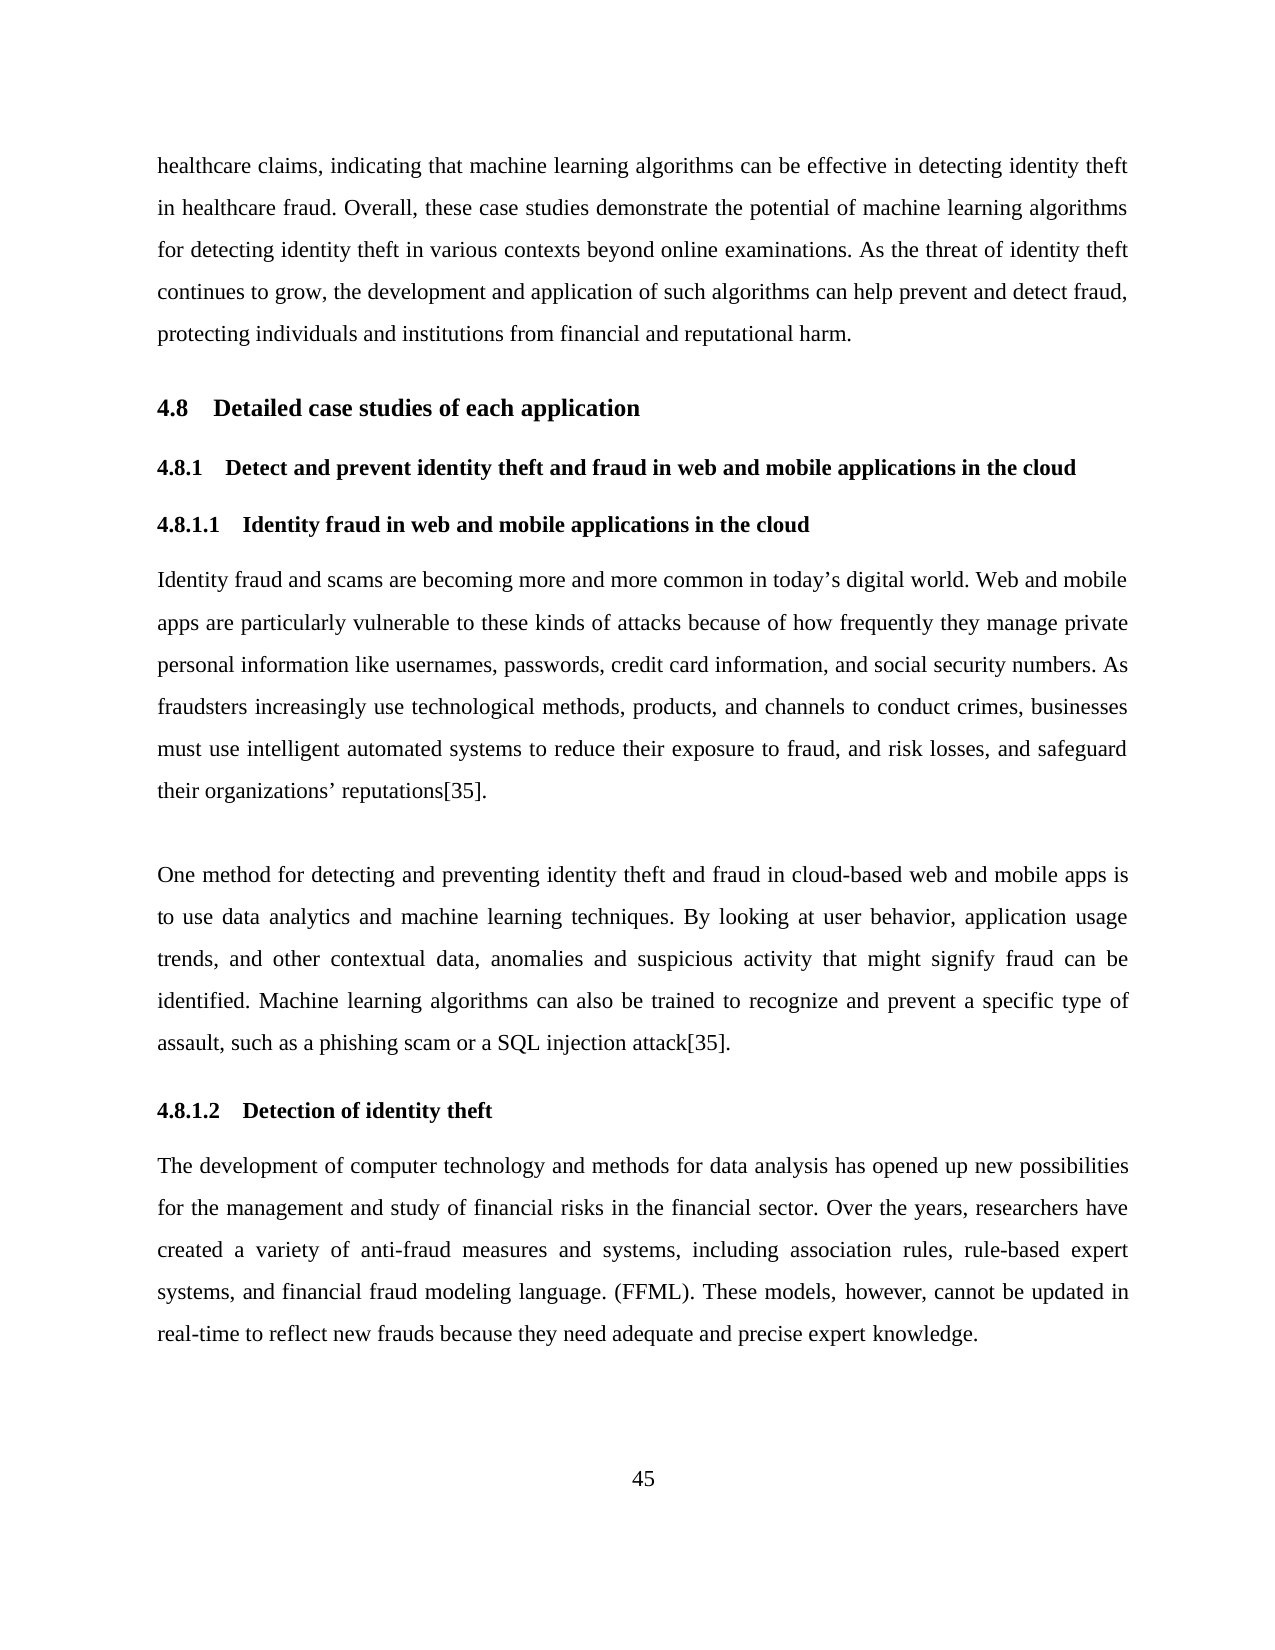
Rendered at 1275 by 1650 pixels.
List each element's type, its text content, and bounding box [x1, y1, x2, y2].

text Identity fraud and scams are becoming more and more common in today’s digital world. Web and mobile apps are particularly vulnerable to these kinds of attacks because of how frequently they manage private personal information like usernames, passwords, credit card information, and social security numbers. As fraudsters increasingly use technological methods, products, and channels to conduct crimes, businesses must use intelligent automated systems to reduce their exposure to fraud, and risk losses, and safeguard their organizations’ reputations[35]. [157, 567, 1129, 803]
text healthcare claims, indicating that machine learning algorithms can be effective in detecting identity theft in healthcare fraud. Overall, these case studies demonstrate the potential of machine learning algorithms for detecting identity theft in various contexts beyond online examinations. As the threat of identity theft continues to grow, the development and application of such algorithms can help prevent and detect fraud, protecting individuals and institutions from financial and reputational harm. [157, 152, 1129, 346]
subtitle Detection of identity theft [157, 1097, 1146, 1123]
subtitle Detect and prevent identity theft and fraud in web and mobile applications in the cloud [157, 454, 1146, 481]
subtitle Detailed case studies of each application [157, 393, 1146, 422]
text One method for detecting and preventing identity theft and fraud in cloud-based web and mobile apps is to use data analytics and machine learning techniques. By looking at user behavior, application usage trends, and other contextual data, anomalies and suspicious activity that might signify fraud can be identified. Machine learning algorithms can also be trained to recognize and prevent a specific type of assault, such as a phishing scam or a SQL injection attack[35]. [157, 861, 1129, 1056]
list Identity fraud in web and mobile applications in the cloud [157, 511, 1146, 538]
text The development of computer technology and methods for data analysis has opened up new possibilities for the management and study of financial risks in the financial sector. Over the years, researchers have created a variety of anti-fraud measures and systems, including association rules, rule-based expert systems, and financial fraud modeling language. (FFML). These models, however, cannot be updated in real-time to reflect new frauds because they need adequate and precise expert knowledge. [157, 1152, 1129, 1346]
